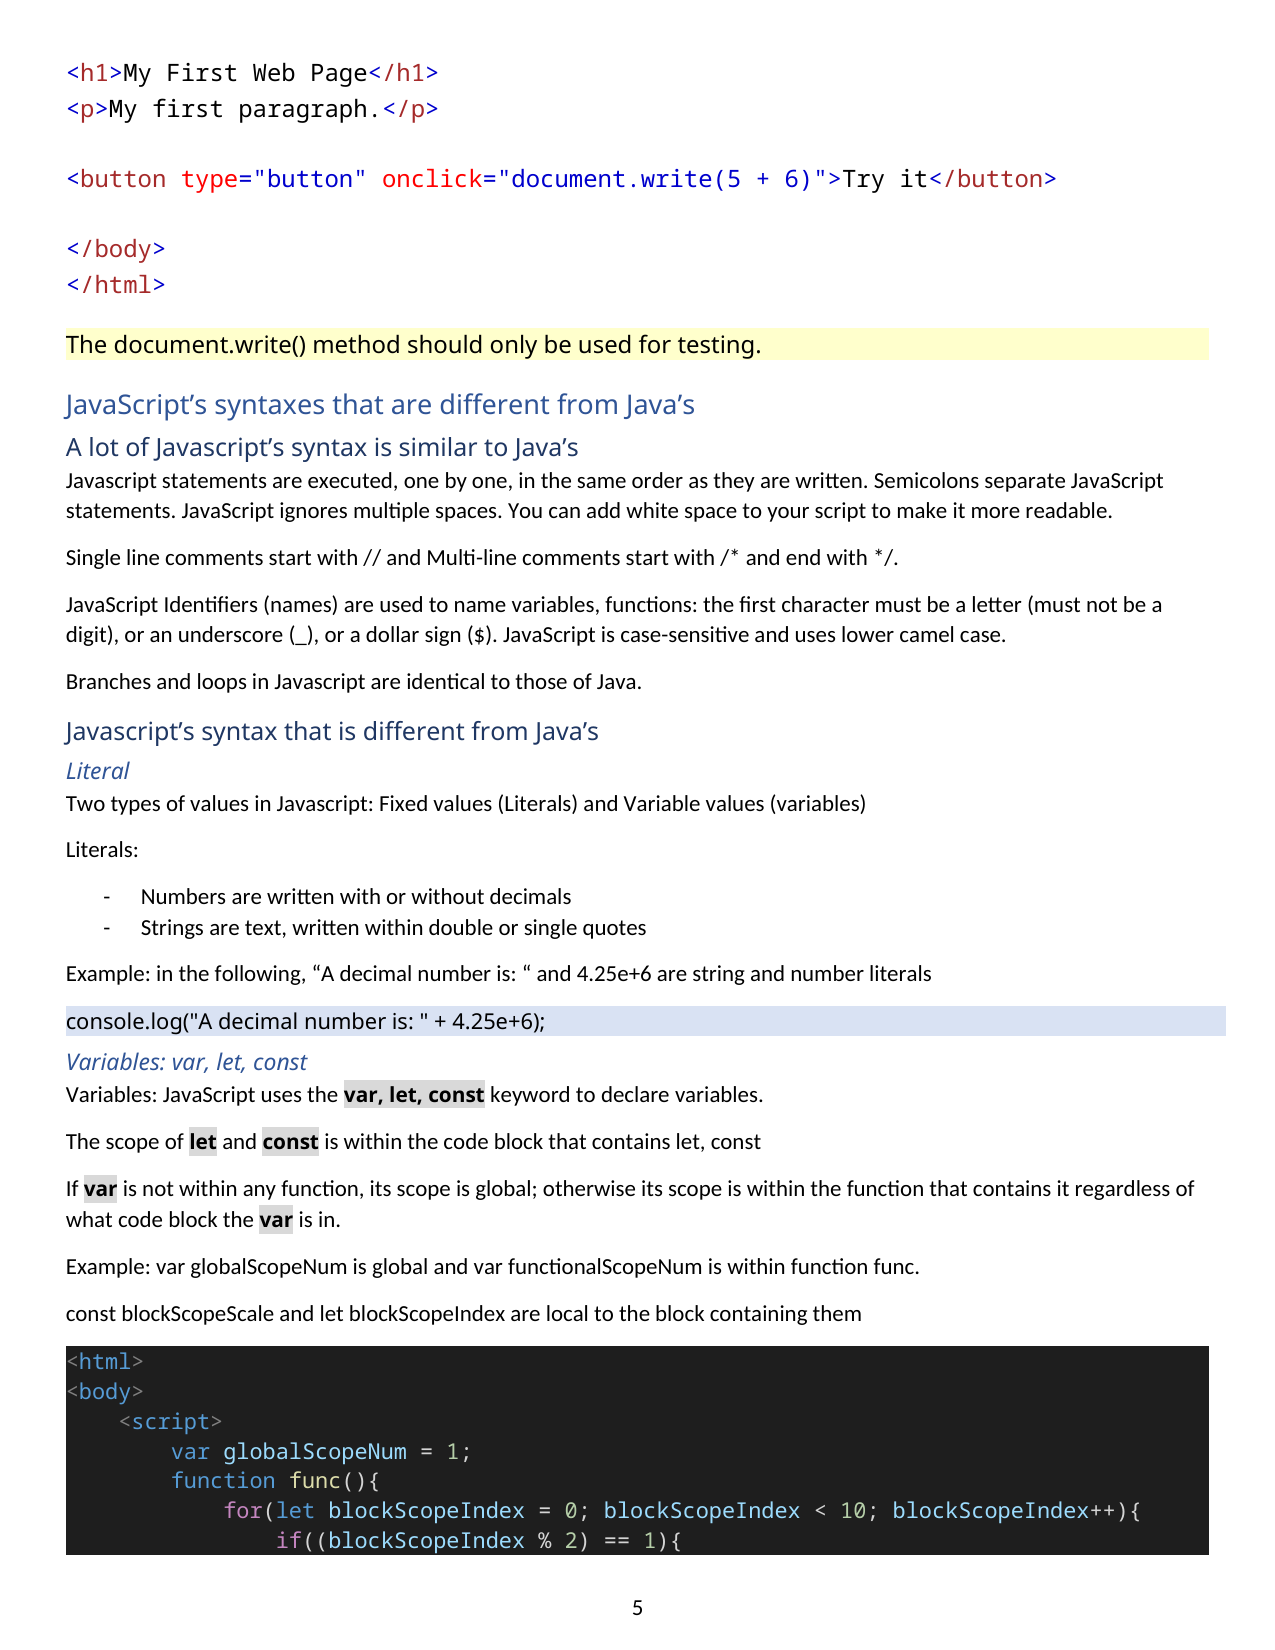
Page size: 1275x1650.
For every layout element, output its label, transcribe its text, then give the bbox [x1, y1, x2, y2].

text Single line comments start with // and Multi-line comments start with /* and end with */. [66, 543, 1209, 571]
text Two types of values in Javascript: Fixed values (Literals) and Variable values (variables) [66, 789, 1209, 817]
text Variables: JavaScript uses the var, let, const keyword to declare variables. [485, 1080, 1209, 1108]
list Numbers are written with or without decimals [103, 882, 1209, 910]
subtitle JavaScript’s syntaxes that are different from Java’s [66, 385, 1209, 422]
text function func(){ [66, 1465, 1209, 1495]
subtitle Literal [66, 755, 1209, 786]
text Example: in the following, “A decimal number is: “ and 4.25e+6 are string and number literals [66, 959, 1209, 987]
text <body> [66, 1376, 1209, 1406]
text var globalScopeNum = 1; [66, 1436, 1209, 1465]
text const blockScopeScale and let blockScopeIndex are local to the block containing them [66, 1299, 1209, 1327]
text The document.write() method should only be used for testing. [66, 328, 1209, 360]
subtitle A lot of Javascript’s syntax is similar to Java’s [66, 429, 1209, 463]
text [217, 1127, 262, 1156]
text The scope of let and const is within the code block that contains let, const [319, 1127, 1209, 1156]
subtitle Javascript’s syntax that is different from Java’s [66, 714, 1209, 748]
text Javascript statements are executed, one by one, in the same order as they are written. Semicolons separate JavaScript statements. JavaScript ignores multiple spaces. You can add white space to your script to make it more readable. [66, 466, 1209, 524]
subtitle Variables: var, let, const [66, 1046, 1209, 1077]
text Branches and loops in Javascript are identical to those of Java. [66, 667, 1209, 695]
text <html> [66, 1346, 1209, 1376]
text if((blockScopeIndex % 2) == 1){ [66, 1525, 1209, 1555]
text JavaScript Identifiers (names) are used to name variables, functions: the first character must be a letter (must not be a digit), or an underscore (_), or a dollar sign ($). JavaScript is case-sensitive and uses lower camel case. [66, 590, 1209, 648]
text for(let blockScopeIndex = 0; blockScopeIndex < 10; blockScopeIndex++){ [66, 1495, 1209, 1525]
list Strings are text, written within double or single quotes [103, 913, 1209, 941]
text Example: var globalScopeNum is global and var functionalScopeNum is within function func. [66, 1252, 1209, 1281]
text console.log("A decimal number is: " + 4.25e+6); [66, 1006, 1226, 1036]
text Literals: [66, 836, 1209, 863]
text If var is not within any function, its scope is global; otherwise its scope is within the function that contains it regardless of what code block the var is in. [66, 1174, 1209, 1234]
text Variables: JavaScript uses the var, let, const keyword to declare variables. [66, 1080, 344, 1108]
text <script> [66, 1406, 1209, 1436]
